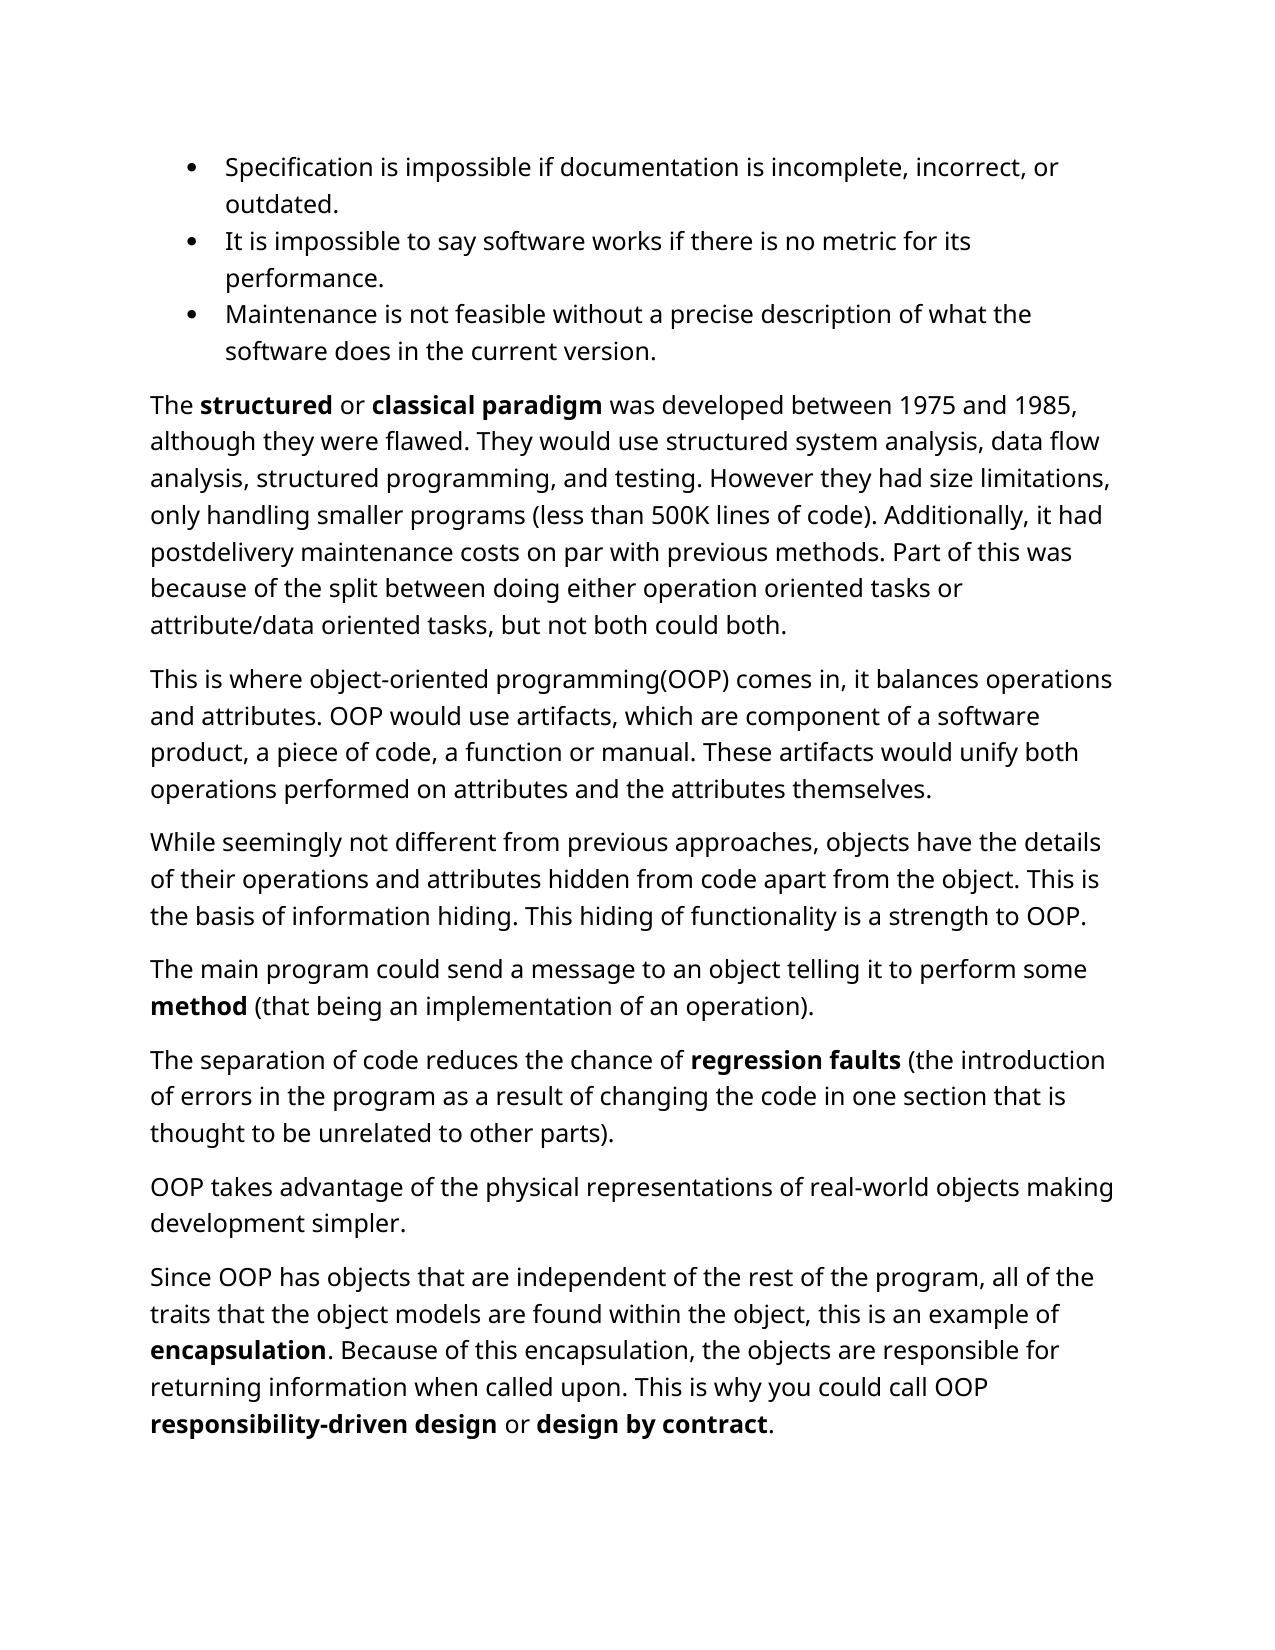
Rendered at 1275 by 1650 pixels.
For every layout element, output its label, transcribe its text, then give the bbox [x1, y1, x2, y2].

list It is impossible to say software works if there is no metric for its performance. [187, 223, 1125, 294]
list Specification is impossible if documentation is incomplete, incorrect, or outdated. [187, 150, 1125, 221]
text While seemingly not different from previous approaches, objects have the details of their operations and attributes hidden from code apart from the object. This is the basis of information hiding. This hiding of functionality is a strength to OOP. [150, 825, 1125, 933]
text Since OOP has objects that are independent of the rest of the program, all of the traits that the object models are found within the object, this is an example of encapsulation. Because of this encapsulation, the objects are responsible for returning information when called upon. This is why you could call OOP responsibility-driven design or design by contract. [150, 1259, 1125, 1441]
list Maintenance is not feasible without a precise description of what the software does in the current version. [187, 297, 1125, 368]
text The main program could send a message to an object telling it to perform some method (that being an implementation of an operation). [150, 952, 1125, 1023]
text The structured or classical paradigm was developed between 1975 and 1985, although they were flawed. They would use structured system analysis, data flow analysis, structured programming, and testing. However they had size limitations, only handling smaller programs (less than 500K lines of code). Additionally, it had postdelivery maintenance costs on par with previous methods. Part of this was because of the split between doing either operation oriented tasks or attribute/data oriented tasks, but not both could both. [150, 387, 1125, 642]
text The separation of code reduces the chance of regression faults (the introduction of errors in the program as a result of changing the code in one section that is thought to be unrelated to other parts). [150, 1042, 1125, 1150]
text This is where object-oriented programming(OOP) comes in, it balances operations and attributes. OOP would use artifacts, which are component of a software product, a piece of code, a function or manual. These artifacts would unify both operations performed on attributes and the attributes themselves. [150, 661, 1125, 806]
text OOP takes advantage of the physical representations of real-world objects making development simpler. [150, 1169, 1125, 1240]
